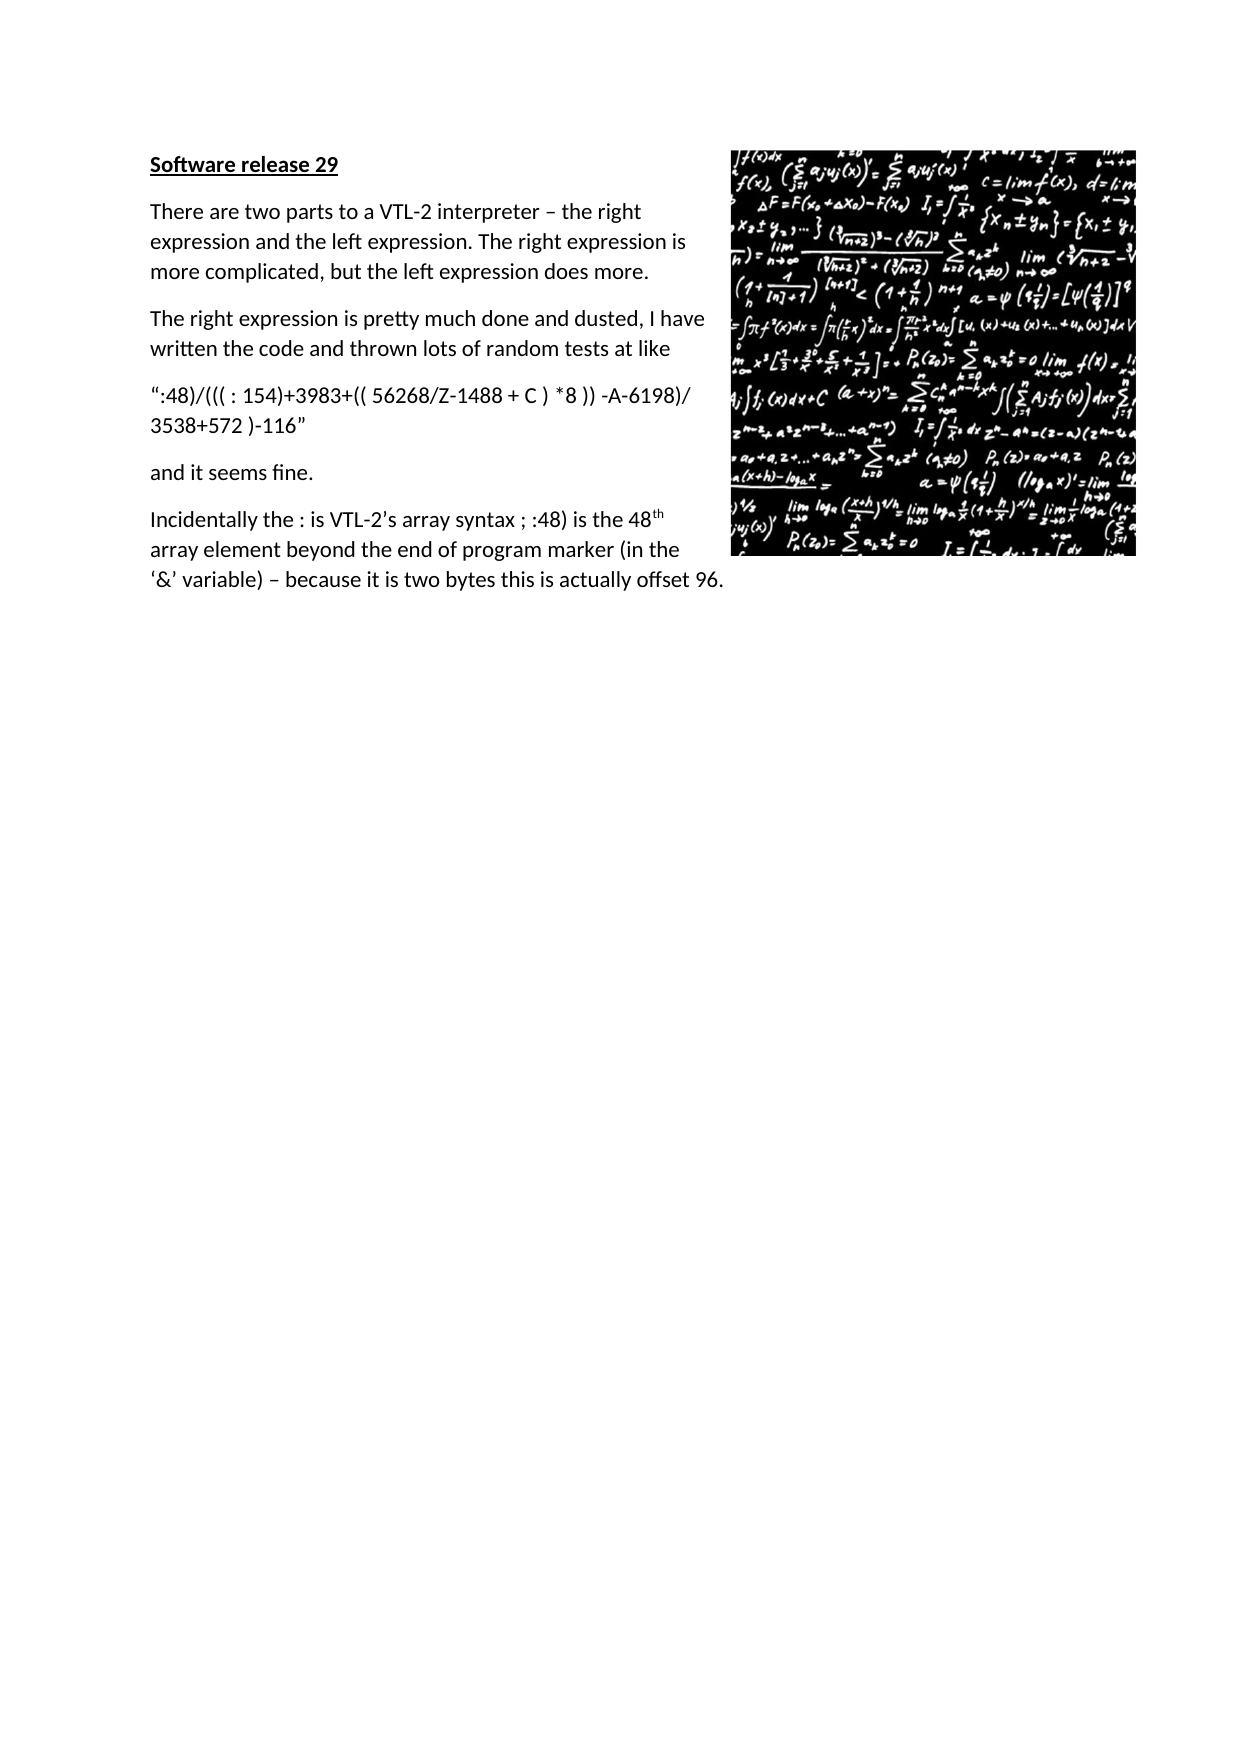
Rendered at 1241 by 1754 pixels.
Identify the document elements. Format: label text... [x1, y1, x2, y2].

text Incidentally the : is VTL-2’s array syntax ; :48) is the 48th array element beyond the end of program marker (in the ‘&’ variable) – because it is two bytes this is actually offset 96. [150, 505, 1090, 594]
text There are two parts to a VTL-2 interpreter – the right expression and the left expression. The right expression is more complicated, but the left expression does more. [150, 197, 730, 285]
text and it seems fine. [150, 458, 730, 486]
text Software release 29 [150, 150, 730, 178]
picture [730, 150, 1137, 556]
text “:48)/((( : 154)+3983+(( 56268/Z-1488 + C ) *8 )) -A-6198)/ 3538+572 )-116” [150, 381, 730, 439]
text The right expression is pretty much done and dusted, I have written the code and thrown lots of random tests at like [150, 304, 730, 362]
